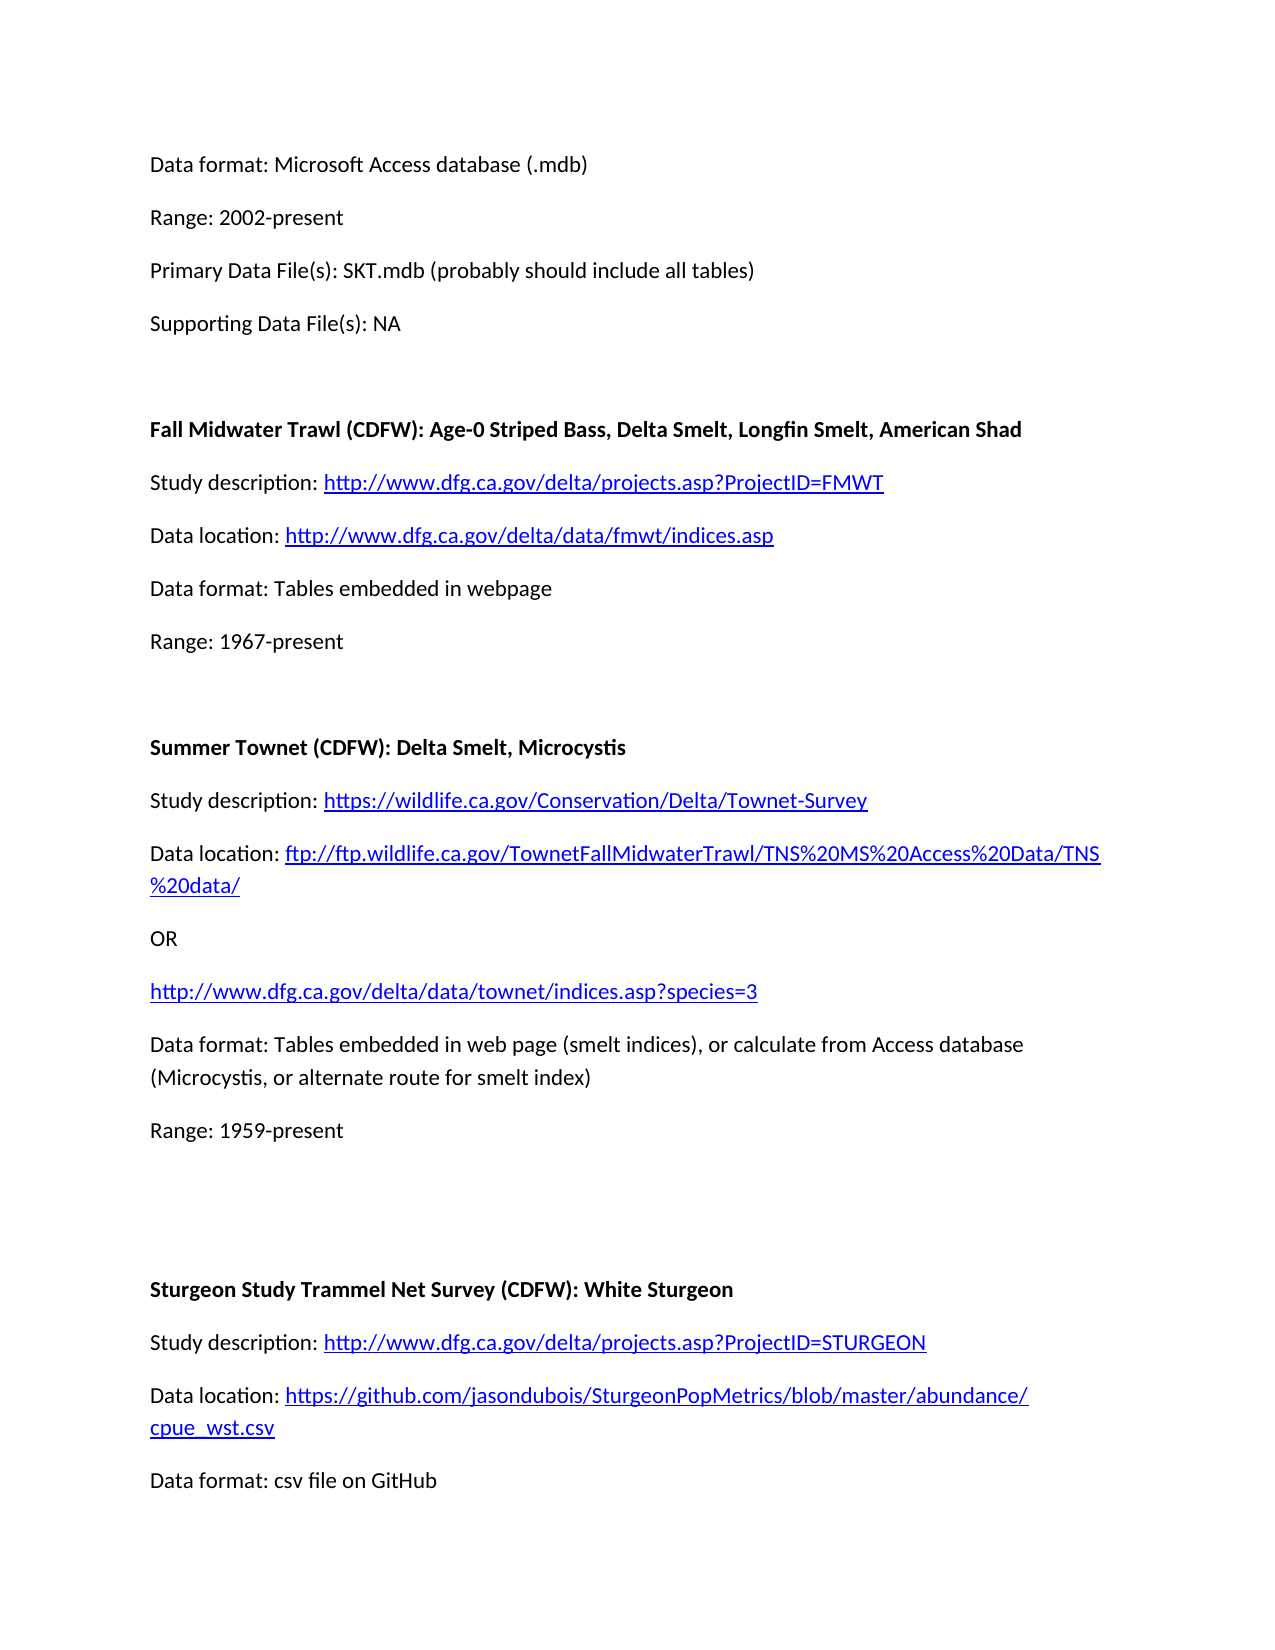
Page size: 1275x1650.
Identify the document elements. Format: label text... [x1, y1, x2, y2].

text Data location: http://www.dfg.ca.gov/delta/data/fmwt/indices.asp [150, 521, 1125, 549]
text Supporting Data File(s): NA [150, 309, 1125, 337]
text OR [150, 924, 1125, 952]
text Data format: csv file on GitHub [150, 1466, 1125, 1494]
text Data location: https://github.com/jasondubois/SturgeonPopMetrics/blob/master/abundance/cpue_wst.csv [150, 1381, 1125, 1441]
text Summer Townet (CDFW): Delta Smelt, Microcystis [150, 733, 1125, 761]
text Range: 1967-present [150, 627, 1125, 655]
text Data location: ftp://ftp.wildlife.ca.gov/TownetFallMidwaterTrawl/TNS%20MS%20Access%20Data/TNS%20data/ [150, 839, 1125, 899]
text Study description: https://wildlife.ca.gov/Conservation/Delta/Townet-Survey [150, 786, 1125, 814]
text Data format: Tables embedded in webpage [150, 574, 1125, 602]
text Study description: http://www.dfg.ca.gov/delta/projects.asp?ProjectID=FMWT [150, 468, 1125, 496]
text Data format: Tables embedded in web page (smelt indices), or calculate from Access database (Microcystis, or alternate route for smelt index) [150, 1031, 1125, 1091]
text Fall Midwater Trawl (CDFW): Age-0 Striped Bass, Delta Smelt, Longfin Smelt, American Shad [150, 415, 1125, 443]
text http://www.dfg.ca.gov/delta/data/townet/indices.asp?species=3 [150, 977, 1125, 1006]
text Study description: http://www.dfg.ca.gov/delta/projects.asp?ProjectID=STURGEON [150, 1328, 1125, 1356]
text Data format: Microsoft Access database (.mdb) [150, 150, 1125, 178]
text Range: 1959-present [150, 1116, 1125, 1144]
text Sturgeon Study Trammel Net Survey (CDFW): White Sturgeon [150, 1275, 1125, 1303]
text Range: 2002-present [150, 203, 1125, 231]
text Primary Data File(s): SKT.mdb (probably should include all tables) [150, 256, 1125, 284]
